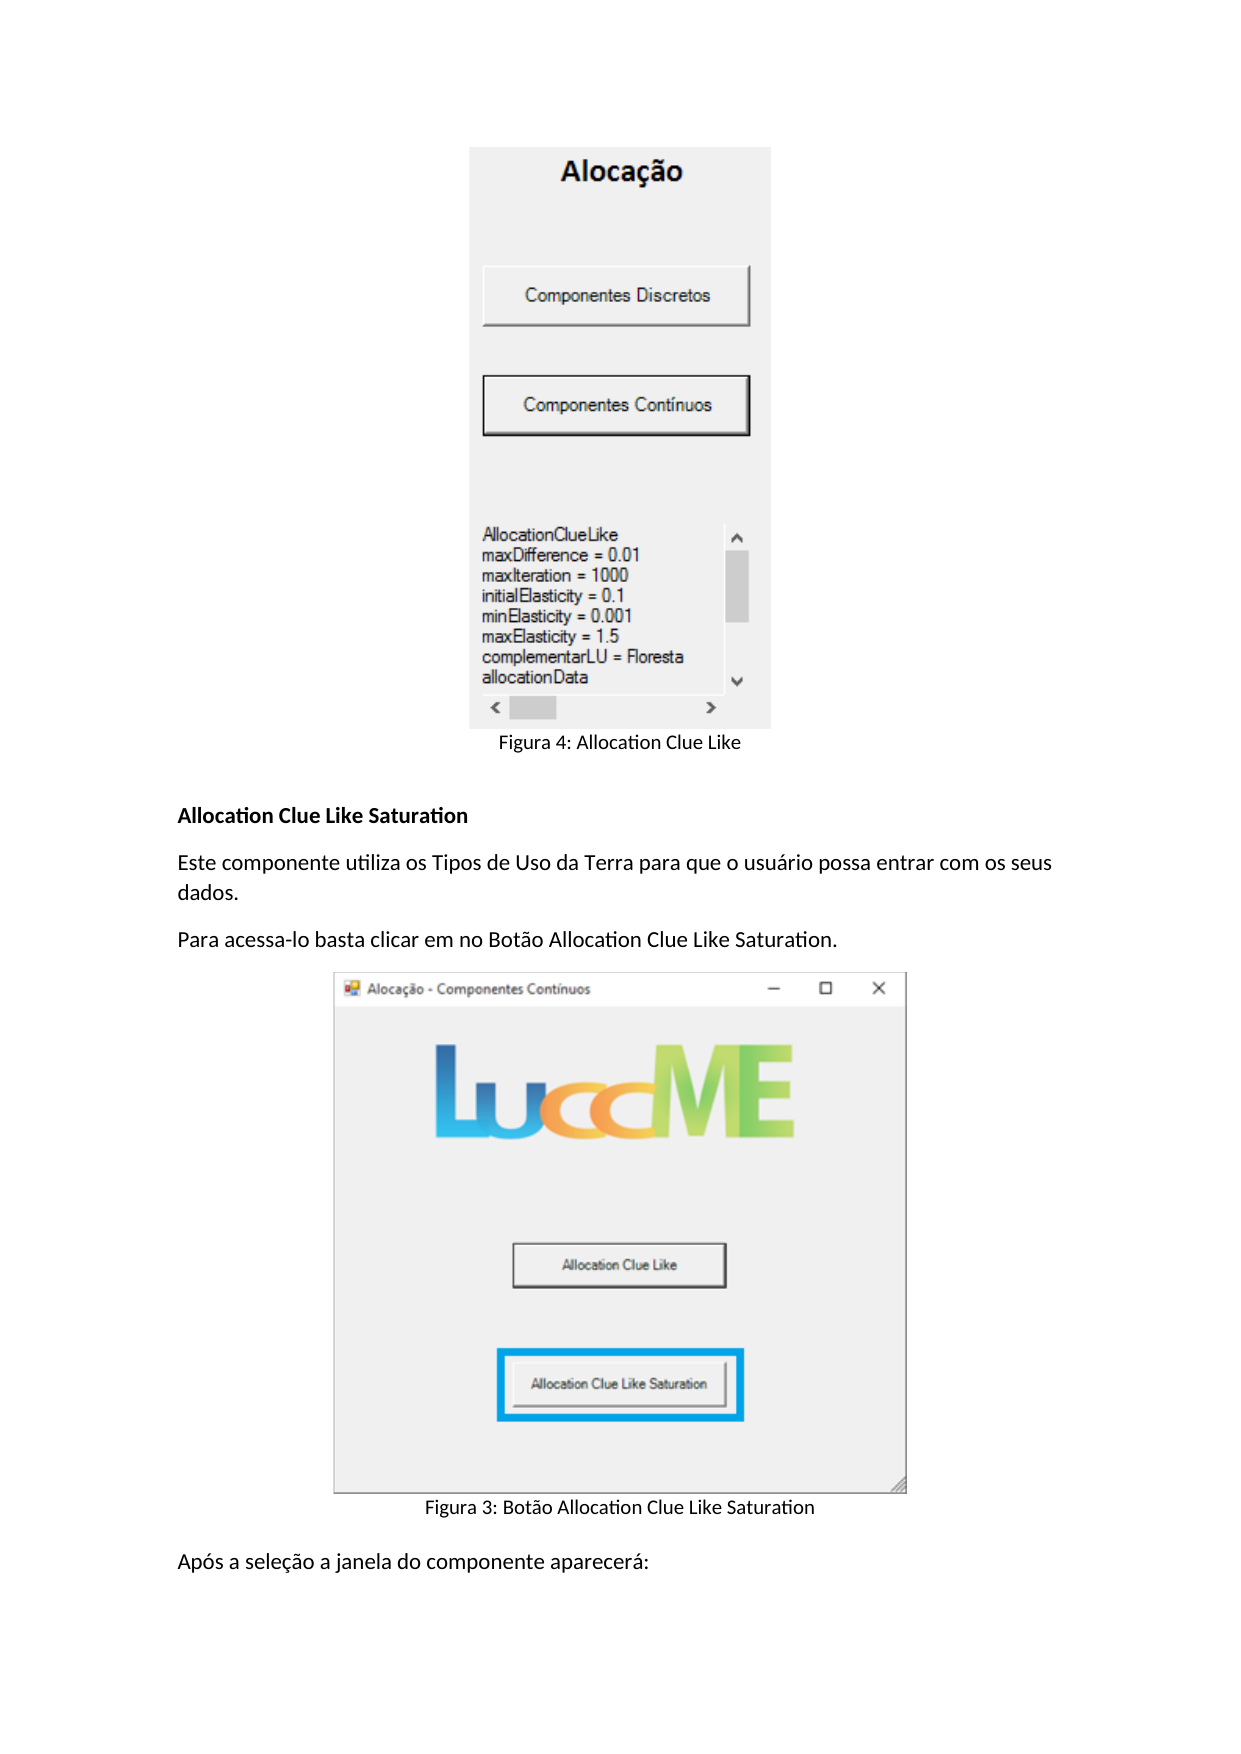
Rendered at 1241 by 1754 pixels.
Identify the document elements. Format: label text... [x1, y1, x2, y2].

text Este componente utiliza os Tipos de Uso da Terra para que o usuário possa entrar com os seus dados. [177, 848, 1063, 906]
text Figura 4: Allocation Clue Like [177, 729, 1063, 754]
picture [333, 972, 907, 1494]
picture [469, 147, 771, 729]
text Figura 3: Botão Allocation Clue Like Saturation [177, 1494, 1063, 1519]
text Allocation Clue Like Saturation [177, 801, 1063, 829]
text Após a seleção a janela do componente aparecerá: [177, 1547, 1063, 1575]
text Para acessa-lo basta clicar em no Botão Allocation Clue Like Saturation. [177, 925, 1063, 953]
